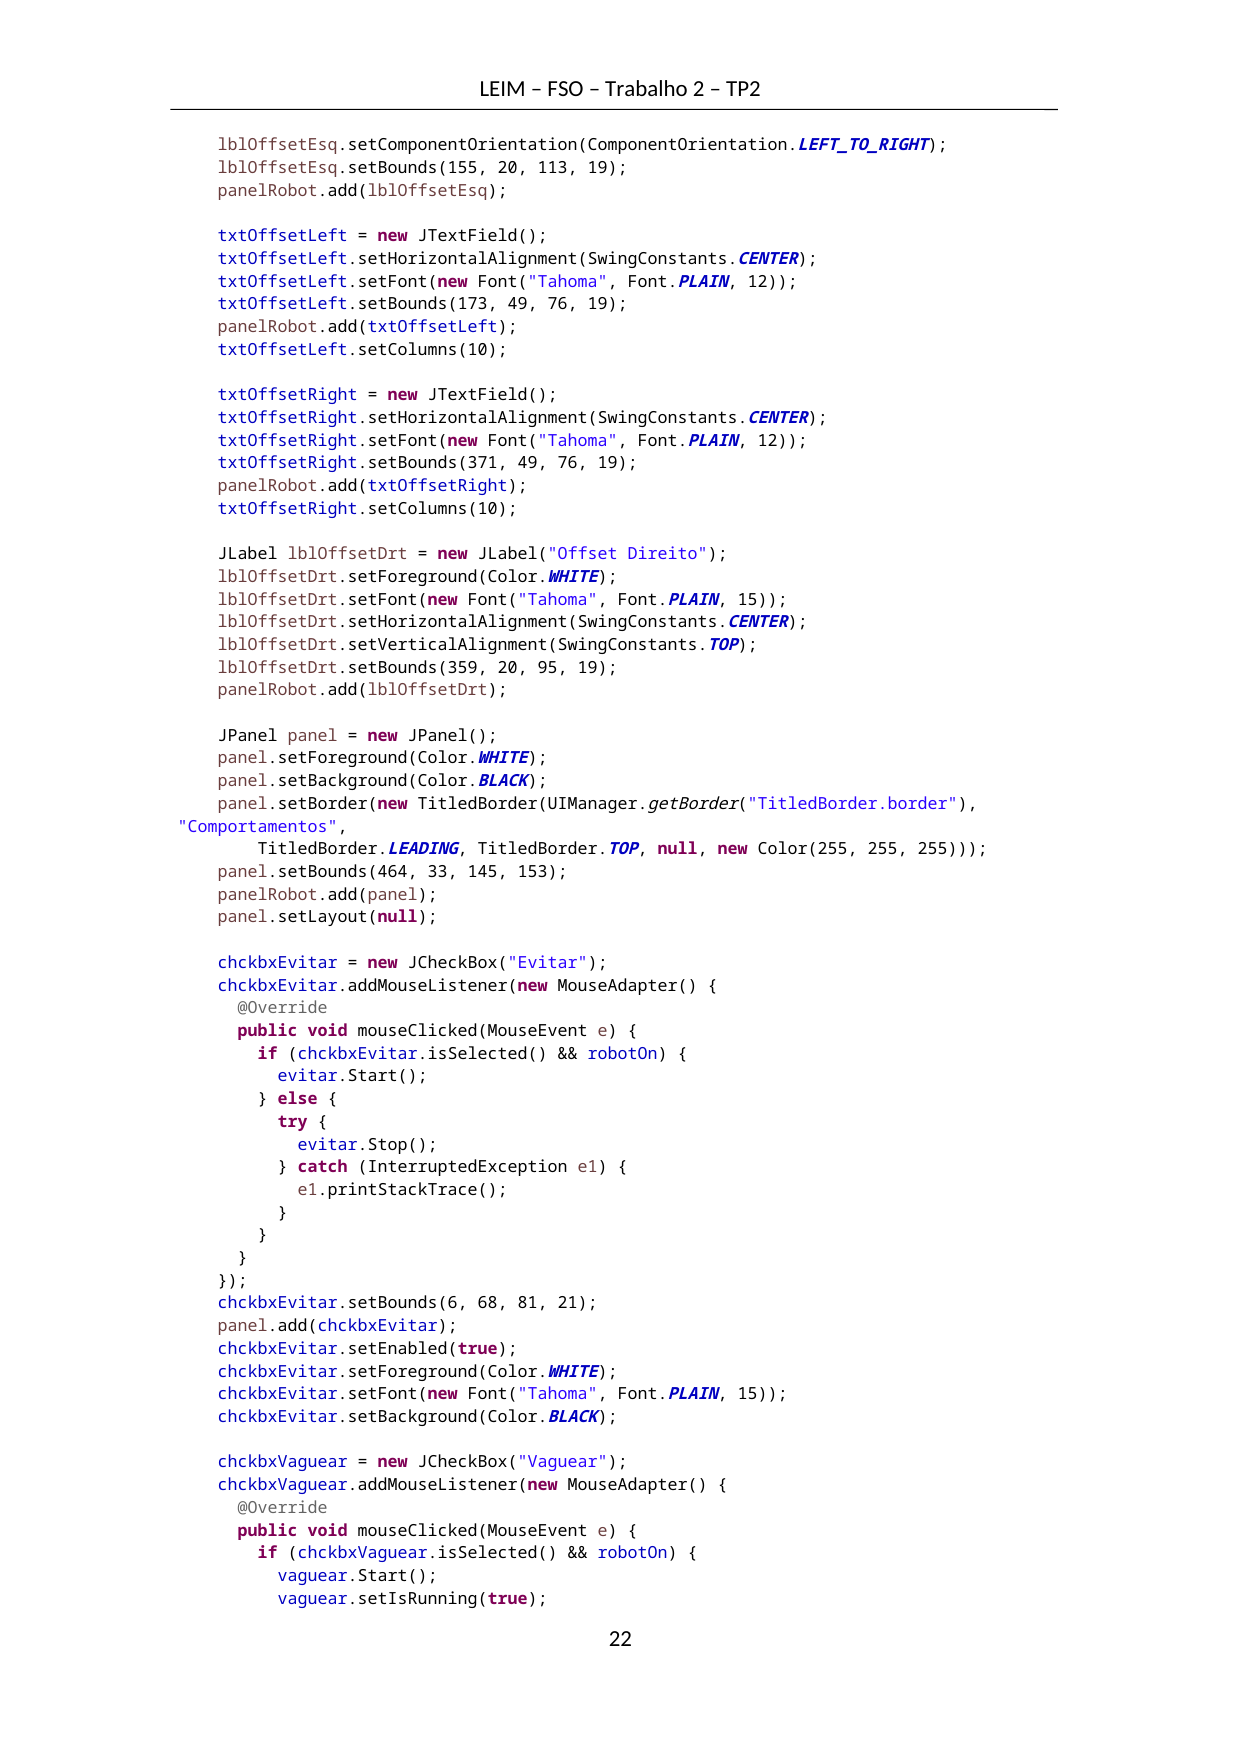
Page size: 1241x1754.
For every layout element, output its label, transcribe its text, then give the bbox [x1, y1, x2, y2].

text chckbxVaguear = new JCheckBox("Vaguear"); [177, 1450, 1063, 1473]
text panelRobot.add(txtOffsetLeft); [177, 314, 1063, 337]
text }); [177, 1268, 1063, 1291]
text if (chckbxVaguear.isSelected() && robotOn) { [177, 1541, 1063, 1563]
text evitar.Stop(); [177, 1132, 1063, 1155]
text panel.setBorder(new TitledBorder(UIManager.getBorder("TitledBorder.border"), "Comportamentos", [177, 791, 1063, 837]
text chckbxEvitar.setForeground(Color.WHITE); [177, 1359, 1063, 1382]
text if (chckbxEvitar.isSelected() && robotOn) { [177, 1041, 1063, 1064]
text lblOffsetDrt.setBounds(359, 20, 95, 19); [177, 655, 1063, 678]
text TitledBorder.LEADING, TitledBorder.TOP, null, new Color(255, 255, 255))); [177, 837, 1063, 859]
text chckbxEvitar.setBounds(6, 68, 81, 21); [177, 1291, 1063, 1314]
text lblOffsetDrt.setFont(new Font("Tahoma", Font.PLAIN, 15)); [177, 587, 1063, 610]
text e1.printStackTrace(); [177, 1177, 1063, 1200]
text txtOffsetRight.setBounds(371, 49, 76, 19); [177, 451, 1063, 473]
text vaguear.Start(); [177, 1563, 1063, 1586]
text panel.setLayout(null); [177, 905, 1063, 928]
text txtOffsetLeft.setColumns(10); [177, 337, 1063, 360]
text lblOffsetDrt.setHorizontalAlignment(SwingConstants.CENTER); [177, 610, 1063, 632]
text chckbxEvitar.setFont(new Font("Tahoma", Font.PLAIN, 15)); [177, 1382, 1063, 1404]
text } [177, 1200, 1063, 1223]
text } catch (InterruptedException e1) { [177, 1155, 1063, 1177]
text evitar.Start(); [177, 1064, 1063, 1087]
text chckbxEvitar = new JCheckBox("Evitar"); [177, 950, 1063, 973]
text } [177, 1223, 1063, 1246]
text chckbxEvitar.setBackground(Color.BLACK); [177, 1404, 1063, 1427]
text } [177, 1246, 1063, 1268]
text txtOffsetRight.setFont(new Font("Tahoma", Font.PLAIN, 12)); [177, 428, 1063, 451]
text txtOffsetLeft.setHorizontalAlignment(SwingConstants.CENTER); [177, 246, 1063, 269]
text vaguear.setIsRunning(true); [177, 1586, 1063, 1609]
text chckbxVaguear.addMouseListener(new MouseAdapter() { [177, 1473, 1063, 1495]
text panelRobot.add(lblOffsetDrt); [177, 678, 1063, 701]
text lblOffsetEsq.setComponentOrientation(ComponentOrientation.LEFT_TO_RIGHT); [177, 133, 1063, 156]
text lblOffsetDrt.setVerticalAlignment(SwingConstants.TOP); [177, 632, 1063, 655]
text panel.setForeground(Color.WHITE); [177, 746, 1063, 769]
text public void mouseClicked(MouseEvent e) { [177, 1518, 1063, 1541]
text txtOffsetRight.setColumns(10); [177, 496, 1063, 519]
text } else { [177, 1087, 1063, 1109]
text txtOffsetLeft.setFont(new Font("Tahoma", Font.PLAIN, 12)); [177, 269, 1063, 292]
text txtOffsetLeft = new JTextField(); [177, 224, 1063, 246]
text lblOffsetEsq.setBounds(155, 20, 113, 19); [177, 156, 1063, 178]
text @Override [177, 996, 1063, 1018]
text panelRobot.add(panel); [177, 882, 1063, 905]
text txtOffsetRight.setHorizontalAlignment(SwingConstants.CENTER); [177, 405, 1063, 428]
text txtOffsetLeft.setBounds(173, 49, 76, 19); [177, 292, 1063, 314]
text panel.setBackground(Color.BLACK); [177, 769, 1063, 791]
text public void mouseClicked(MouseEvent e) { [177, 1018, 1063, 1041]
text chckbxEvitar.setEnabled(true); [177, 1336, 1063, 1359]
text @Override [177, 1495, 1063, 1518]
text txtOffsetRight = new JTextField(); [177, 383, 1063, 405]
text lblOffsetDrt.setForeground(Color.WHITE); [177, 564, 1063, 587]
text chckbxEvitar.addMouseListener(new MouseAdapter() { [177, 973, 1063, 996]
text panelRobot.add(txtOffsetRight); [177, 473, 1063, 496]
text JLabel lblOffsetDrt = new JLabel("Offset Direito"); [177, 542, 1063, 564]
text try { [177, 1109, 1063, 1132]
text JPanel panel = new JPanel(); [177, 723, 1063, 746]
text panelRobot.add(lblOffsetEsq); [177, 178, 1063, 201]
text panel.add(chckbxEvitar); [177, 1314, 1063, 1336]
text panel.setBounds(464, 33, 145, 153); [177, 859, 1063, 882]
